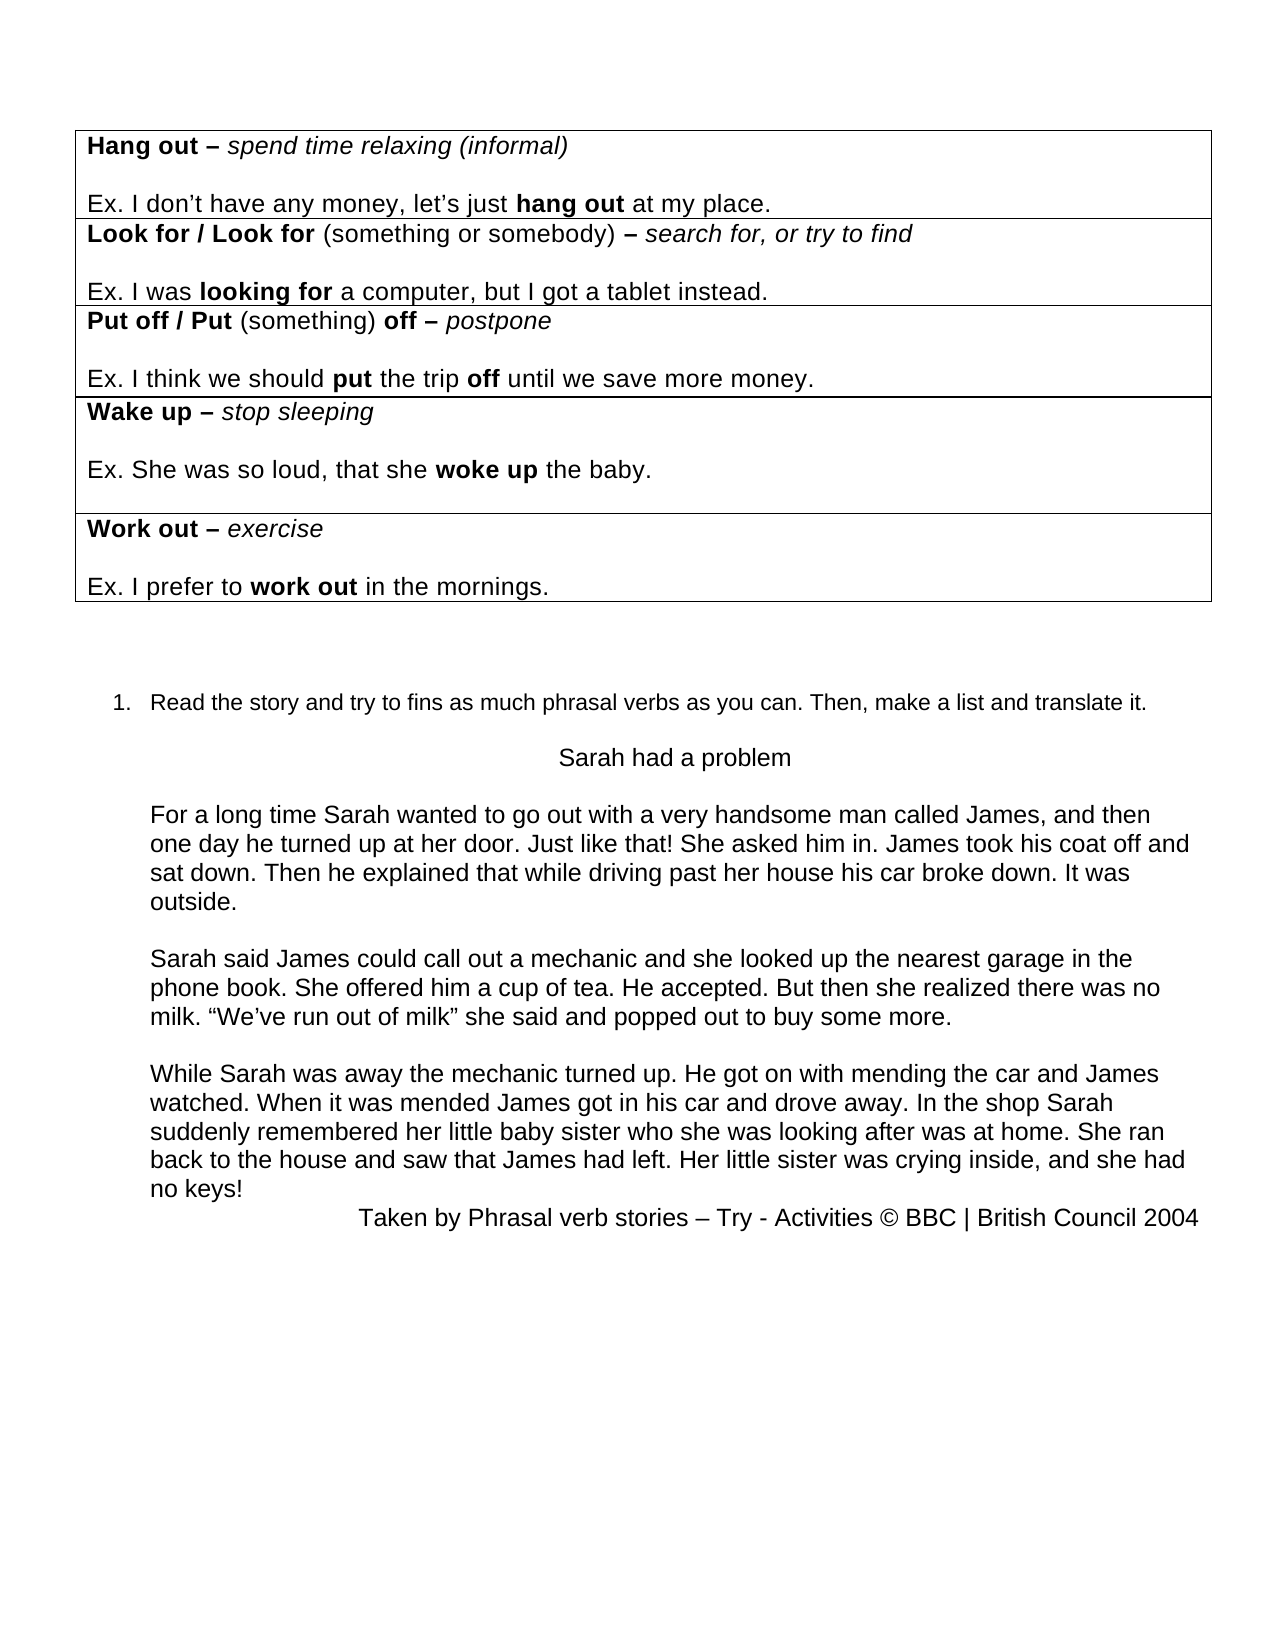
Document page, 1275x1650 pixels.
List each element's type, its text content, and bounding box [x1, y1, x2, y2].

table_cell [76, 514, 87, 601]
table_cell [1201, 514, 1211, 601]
list For a long time Sarah wanted to go out with a very handsome man called James, and then one day he turned up at her door. Just like that! She asked him in. James took his coat off and sat down. Then he explained that while driving past her house his car broke down. It was outside. [150, 801, 1200, 916]
list Read the story and try to fins as much phrasal verbs as you can. Then, make a list and translate it. [112, 689, 1200, 715]
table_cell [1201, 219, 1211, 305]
list While Sarah was away the mechanic turned up. He got on with mending the car and James watched. When it was mended James got in his car and drove away. In the shop Sarah suddenly remembered her little baby sister who she was looking after was at home. She ran back to the house and saw that James had left. Her little sister was crying inside, and she had no keys! [150, 1059, 1200, 1203]
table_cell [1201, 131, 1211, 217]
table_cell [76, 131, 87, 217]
list Sarah said James could call out a mechanic and she looked up the nearest garage in the phone book. She offered him a cup of tea. He accepted. But then she realized there was no milk. “We’ve run out of milk” she said and popped out to buy some more. [150, 944, 1200, 1031]
list Taken by Phrasal verb stories – Try - Activities © BBC | British Council 2004 [150, 1203, 1200, 1232]
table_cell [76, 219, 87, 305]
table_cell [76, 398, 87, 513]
list Sarah had a problem [150, 743, 1200, 772]
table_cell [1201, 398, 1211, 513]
table_cell Put off / Put (something) off – postpone Ex. I think we should put the trip off until we save more money. [76, 306, 1211, 396]
